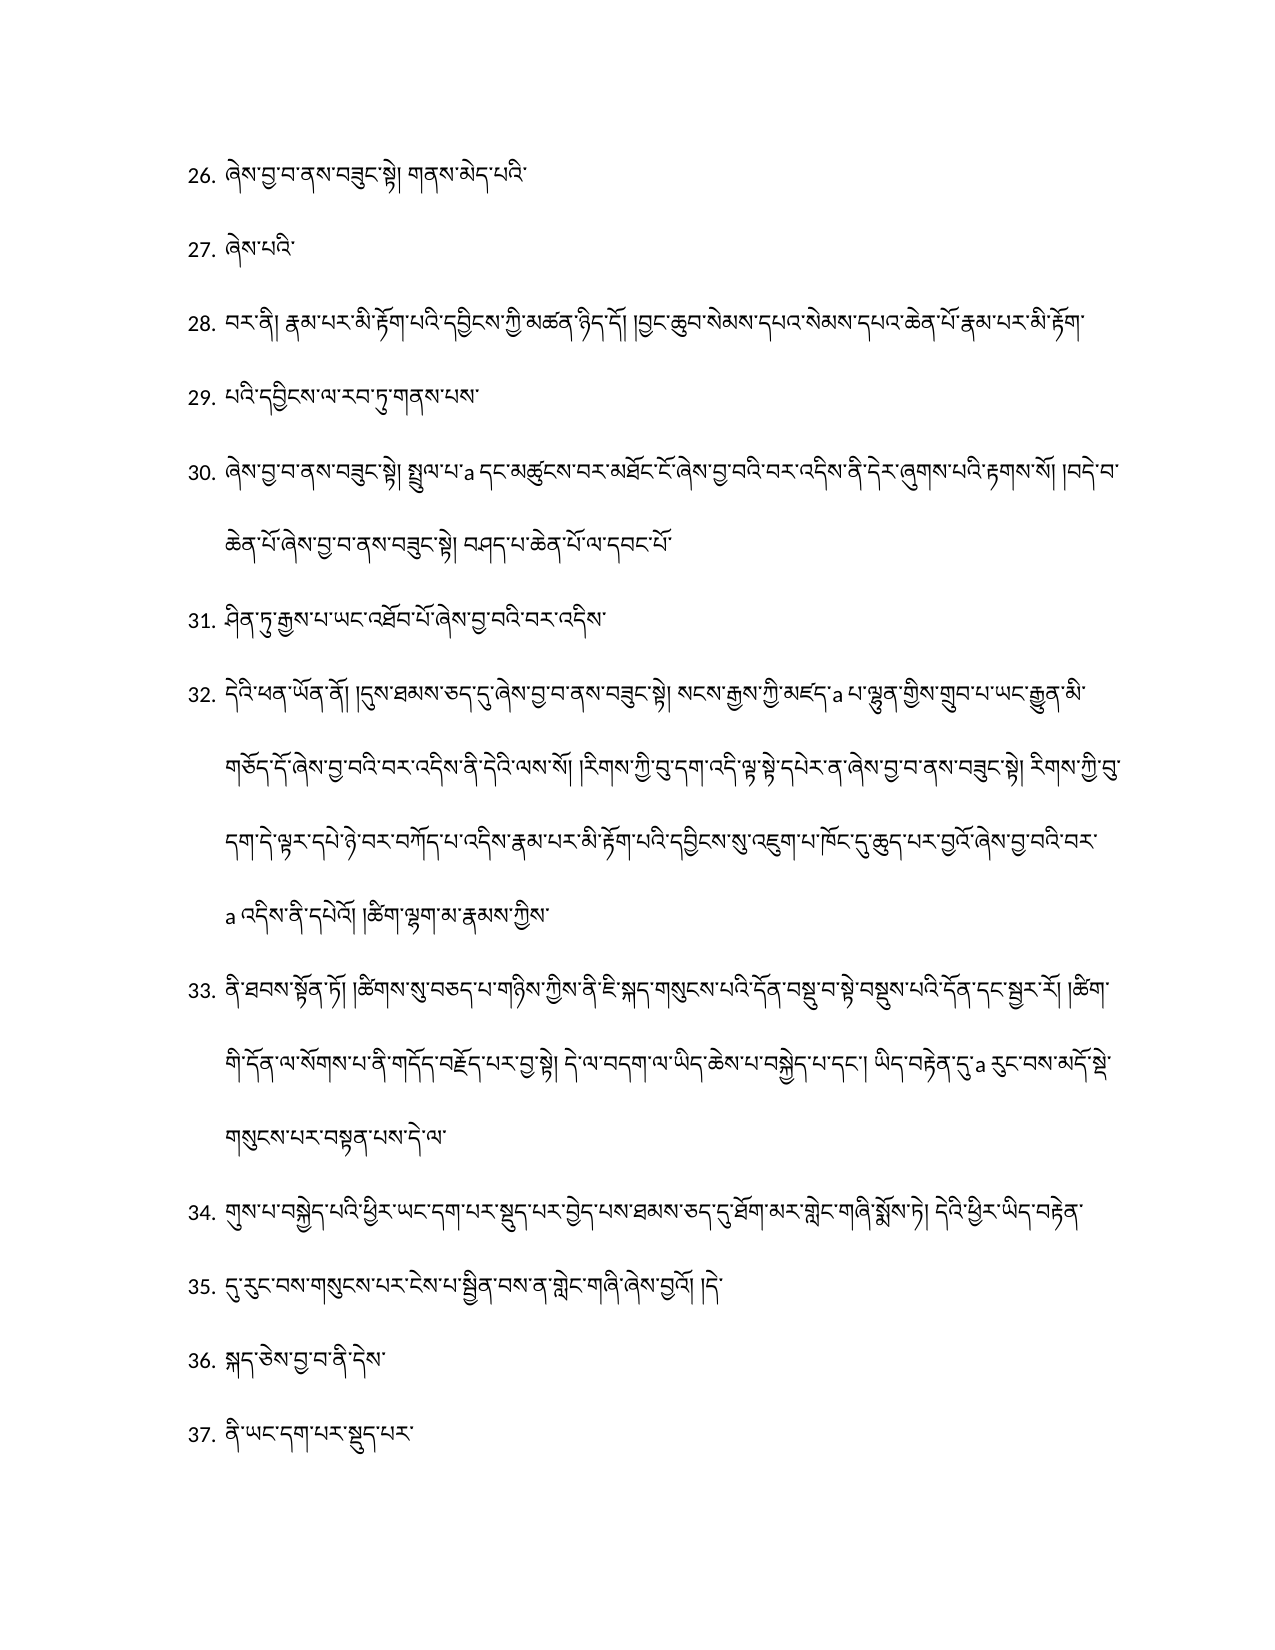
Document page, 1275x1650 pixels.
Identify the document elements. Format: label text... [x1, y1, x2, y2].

list པའི་དབྱིངས་ལ་རབ་ཏུ་གནས་པས་ [187, 372, 1125, 437]
list ཞེས་བྱ་བ་ནས་བཟུང་སྟེ། གནས་མེད་པའི་ [187, 150, 1125, 214]
list ནི་ཐབས་སྟོན་ཏོ། །ཚིགས་སུ་བཅད་པ་གཉིས་ཀྱིས་ནི་ཇི་སྐད་གསུངས་པའི་དོན་བསྡུ་བ་སྟེ་བསྡུས་པའི་དོན་དང་སྦྱར་རོ། །ཚིག་གི་དོན་ལ་སོགས་པ་ནི་གདོད་བརྗོད་པར་བྱ་སྟེ། དེ་ལ་བདག་ལ་ཡིད་ཆེས་པ་བསྐྱེད་པ་དང༌། ཡིད་བརྟེན་དུ་aརུང་བས་མདོ་སྡེ་གསུངས་པར་བསྟན་པས་དེ་ལ་ [187, 965, 1125, 1177]
list གུས་པ་བསྐྱེད་པའི་ཕྱིར་ཡང་དག་པར་སྡུད་པར་བྱེད་པས་ཐམས་ཅད་དུ་ཐོག་མར་གླེང་གཞི་སྨོས་ཏེ། དེའི་ཕྱིར་ཡིད་བརྟེན་ [187, 1187, 1125, 1251]
list དུ་རུང་བས་གསུངས་པར་ངེས་པ་སྦྱིན་བས་ན་གླེང་གཞི་ཞེས་བྱའོ། །དེ་ [187, 1261, 1125, 1325]
list དེའི་ཕན་ཡོན་ནོ། །དུས་ཐམས་ཅད་དུ་ཞེས་བྱ་བ་ནས་བཟུང་སྟེ། སངས་རྒྱས་ཀྱི་མཛད་aཔ་ལྷུན་གྱིས་གྲུབ་པ་ཡང་རྒྱུན་མི་གཅོད་དོ་ཞེས་བྱ་བའི་བར་འདིས་ནི་དེའི་ལས་སོ། །རིགས་ཀྱི་བུ་དག་འདི་ལྟ་སྟེ་དཔེར་ན་ཞེས་བྱ་བ་ནས་བཟུང་སྟེ། རིགས་ཀྱི་བུ་དག་དེ་ལྟར་དཔེ་ཉེ་བར་བཀོད་པ་འདིས་རྣམ་པར་མི་རྟོག་པའི་དབྱིངས་སུ་འཇུག་པ་ཁོང་དུ་ཆུད་པར་བྱའོ་ཞེས་བྱ་བའི་བར་aའདིས་ནི་དཔེའོ། །ཚིག་ལྷག་མ་རྣམས་ཀྱིས་ [187, 668, 1125, 955]
list ཤིན་ཏུ་རྒྱས་པ་ཡང་འཐོབ་པོ་ཞེས་བྱ་བའི་བར་འདིས་ [187, 594, 1125, 659]
list ཞེས་བྱ་བ་ནས་བཟུང་སྟེ། སྤྲུལ་པ་aདང་མཚུངས་བར་མཐོང་ངོ་ཞེས་བྱ་བའི་བར་འདིས་ནི་དེར་ཞུགས་པའི་རྟགས་སོ། །བདེ་བ་ཆེན་པོ་ཞེས་བྱ་བ་ནས་བཟུང་སྟེ། བཤད་པ་ཆེན་པོ་ལ་དབང་པོ་ [187, 446, 1125, 585]
list སྐད་ཅེས་བྱ་བ་ནི་དེས་ [187, 1335, 1125, 1399]
list བར་ནི། རྣམ་པར་མི་རྟོག་པའི་དབྱིངས་ཀྱི་མཚན་ཉིད་དོ། །བྱང་ཆུབ་སེམས་དཔའ་སེམས་དཔའ་ཆེན་པོ་རྣམ་པར་མི་རྟོག་ [187, 298, 1125, 363]
list ནི་ཡང་དག་པར་སྡུད་པར་ [187, 1409, 1125, 1473]
list ཞེས་པའི་ [187, 224, 1125, 288]
